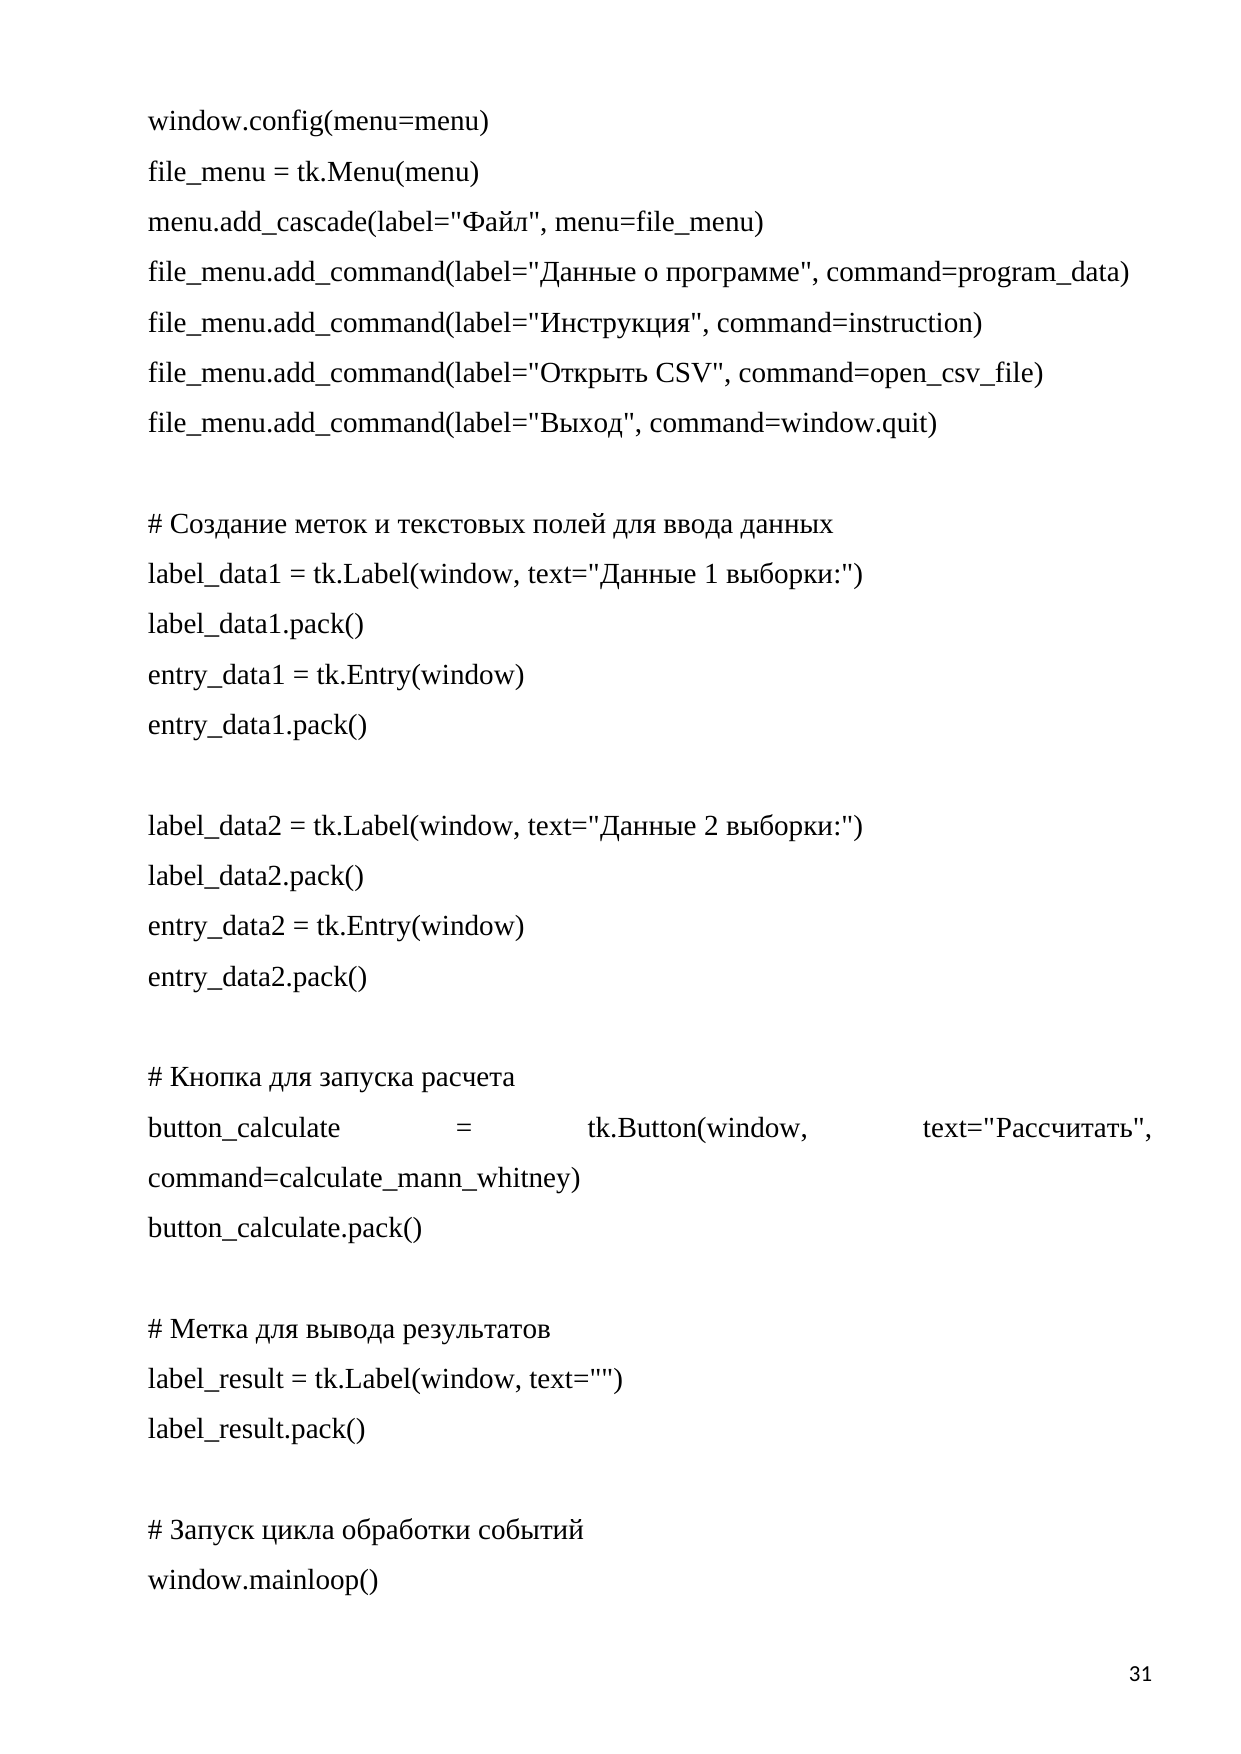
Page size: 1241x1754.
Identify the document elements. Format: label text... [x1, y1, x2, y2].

text label_result = tk.Label(window, text="") [148, 1361, 1152, 1395]
text file_menu.add_command(label="Выход", command=window.quit) [148, 405, 1152, 439]
text entry_data2.pack() [148, 959, 1152, 992]
text button_calculate = tk.Button(window, text="Рассчитать", command=calculate_mann_whitney) [148, 1110, 1152, 1193]
text entry_data2 = tk.Entry(window) [148, 908, 1152, 942]
text entry_data1 = tk.Entry(window) [148, 657, 1152, 690]
text # Запуск цикла обработки событий [148, 1512, 1152, 1546]
text file_menu.add_command(label="Открыть CSV", command=open_csv_file) [148, 355, 1152, 388]
text menu.add_cascade(label="Файл", menu=file_menu) [148, 204, 1152, 238]
text file_menu = tk.Menu(menu) [148, 154, 1152, 187]
text label_data2.pack() [148, 858, 1152, 892]
text label_data2 = tk.Label(window, text="Данные 2 выборки:") [148, 808, 1152, 841]
text entry_data1.pack() [148, 707, 1152, 741]
text label_data1.pack() [148, 607, 1152, 640]
text # Кнопка для запуска расчета [148, 1059, 1152, 1093]
text file_menu.add_command(label="Данные о программе", command=program_data) [148, 254, 1152, 288]
text # Создание меток и текстовых полей для ввода данных [148, 506, 1152, 539]
text label_result.pack() [148, 1412, 1152, 1445]
text file_menu.add_command(label="Инструкция", command=instruction) [148, 305, 1152, 338]
text # Метка для вывода результатов [148, 1311, 1152, 1344]
text window.mainloop() [148, 1562, 1152, 1596]
text window.config(menu=menu) [148, 103, 1152, 137]
text label_data1 = tk.Label(window, text="Данные 1 выборки:") [148, 556, 1152, 590]
text button_calculate.pack() [148, 1210, 1152, 1244]
